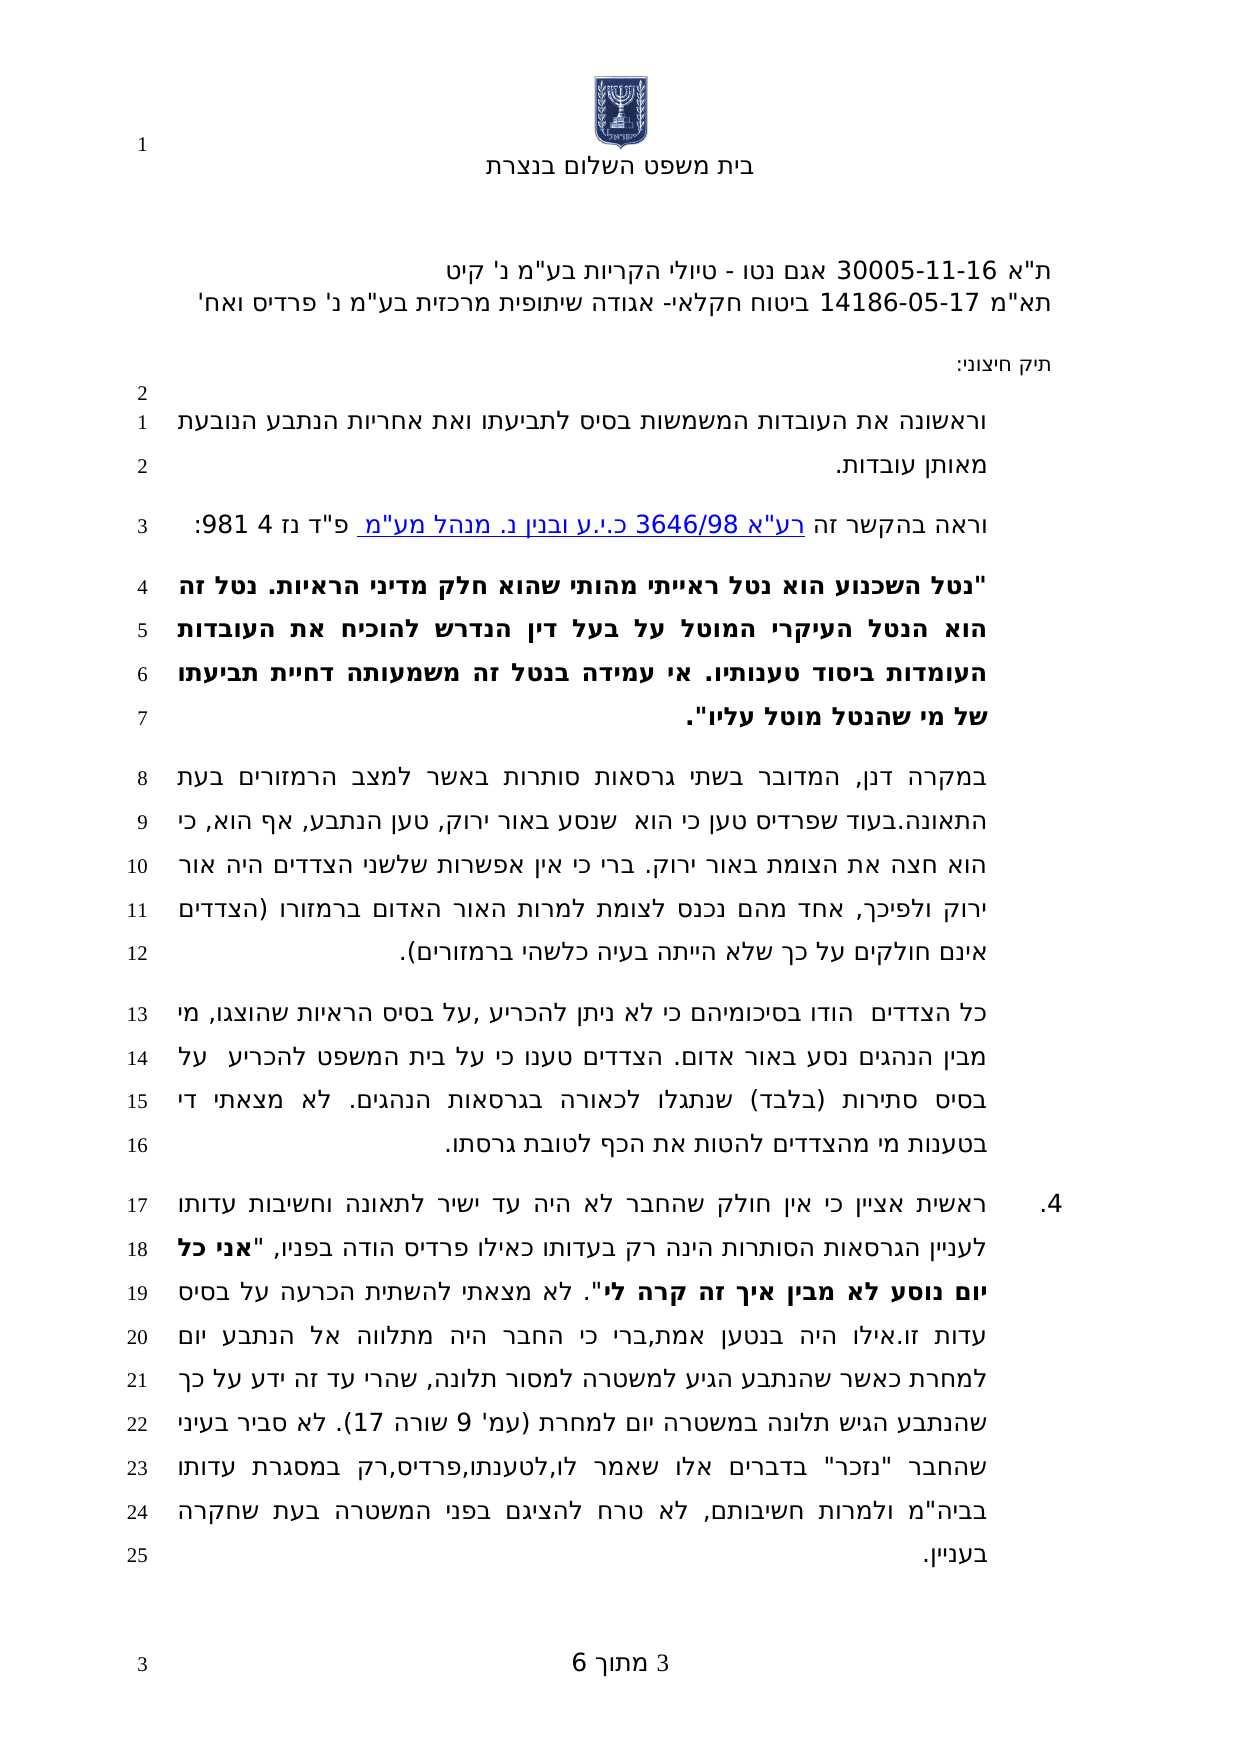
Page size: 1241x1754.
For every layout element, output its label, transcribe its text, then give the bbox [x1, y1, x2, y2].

text כל הצדדים הודו בסיכומיהם כי לא ניתן להכריע ,על בסיס הראיות שהוצגו, מי מבין הנהגים נסע באור אדום. הצדדים טענו כי על בית המשפט להכריע על בסיס סתירות (בלבד) שנתגלו לכאורה בגרסאות הנהגים. לא מצאתי די בטענות מי מהצדדים להטות את הכף לטובת גרסתו. [177, 998, 988, 1158]
text וראה בהקשר זה רע"א 3646/98 כ.י.ע ובנין נ. מנהל מע"מ פ"ד נז 4 981: [177, 510, 1063, 539]
text "נטל השכנוע הוא נטל ראייתי מהותי שהוא חלק מדיני הראיות. נטל זה הוא הנטל העיקרי המוטל על בעל דין הנדרש להוכיח את העובדות העומדות ביסוד טענותיו. אי עמידה בנטל זה משמעותה דחיית תביעתו של מי שהנטל מוטל עליו". [177, 571, 988, 731]
text במקרה דנן, המדובר בשתי גרסאות סותרות באשר למצב הרמזורים בעת התאונה.בעוד שפרדיס טען כי הוא שנסע באור ירוק, טען הנתבע, אף הוא, כי הוא חצה את הצומת באור ירוק. ברי כי אין אפשרות שלשני הצדדים היה אור ירוק ולפיכך, אחד מהם נכנס לצומת למרות האור האדום ברמזורו (הצדדים אינם חולקים על כך שלא הייתה בעיה כלשהי ברמזורים). [177, 762, 988, 967]
picture [589, 75, 651, 152]
text 4. ראשית אציין כי אין חולק שהחבר לא היה עד ישיר לתאונה וחשיבות עדותו לעניין הגרסאות הסותרות הינה רק בעדותו כאילו פרדיס הודה בפניו, "אני כל יום נוסע לא מבין איך זה קרה לי". לא מצאתי להשתית הכרעה על בסיס עדות זו.אילו היה בנטען אמת,ברי כי החבר היה מתלווה אל הנתבע יום למחרת כאשר שהנתבע הגיע למשטרה למסור תלונה, שהרי עד זה ידע על כך שהנתבע הגיש תלונה במשטרה יום למחרת (עמ' 9 שורה 17). לא סביר בעיני שהחבר "נזכר" בדברים אלו שאמר לו,לטענתו,פרדיס,רק במסגרת עדותו בביה"מ ולמרות חשיבותם, לא טרח להציגם בפני המשטרה בעת שחקרה בעניין. [177, 1189, 1063, 1569]
